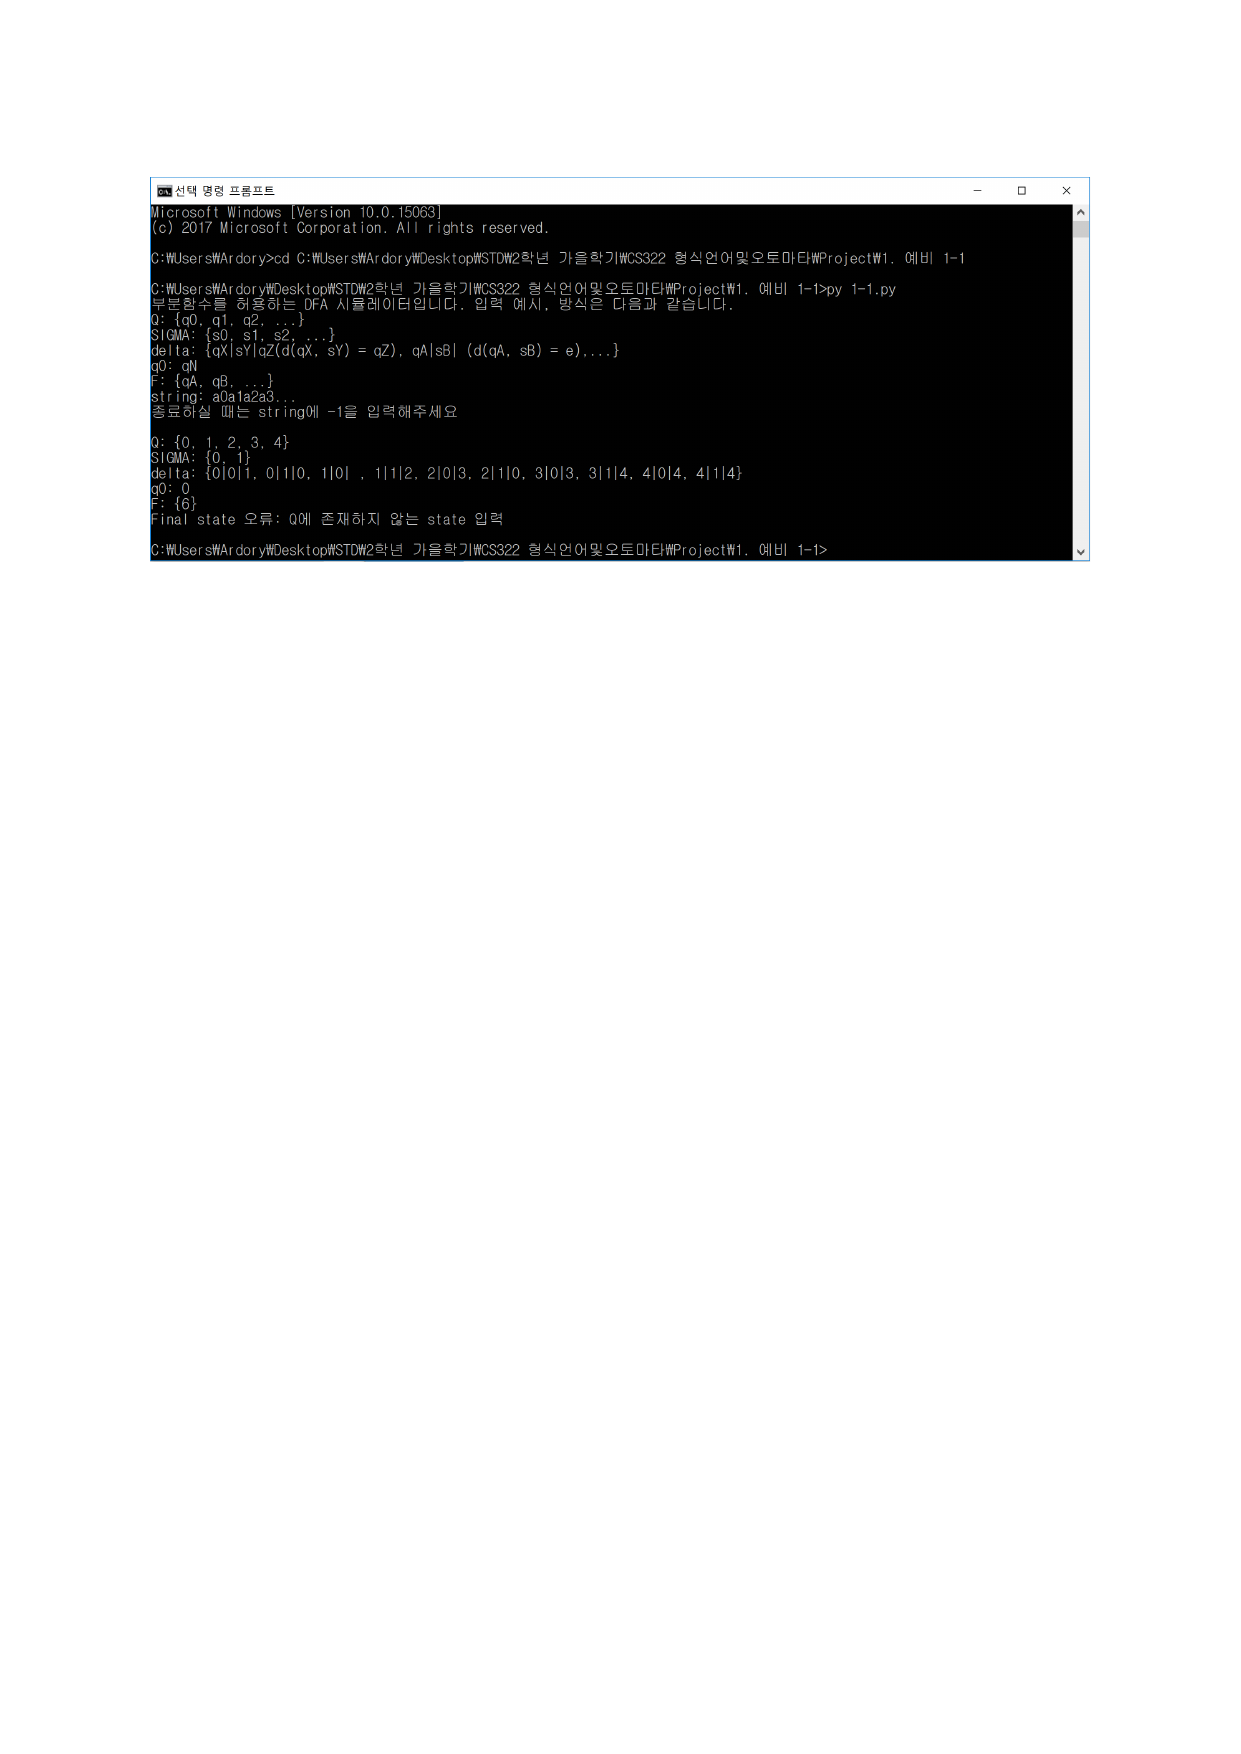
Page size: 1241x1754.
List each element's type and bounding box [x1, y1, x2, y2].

picture [150, 177, 1091, 562]
